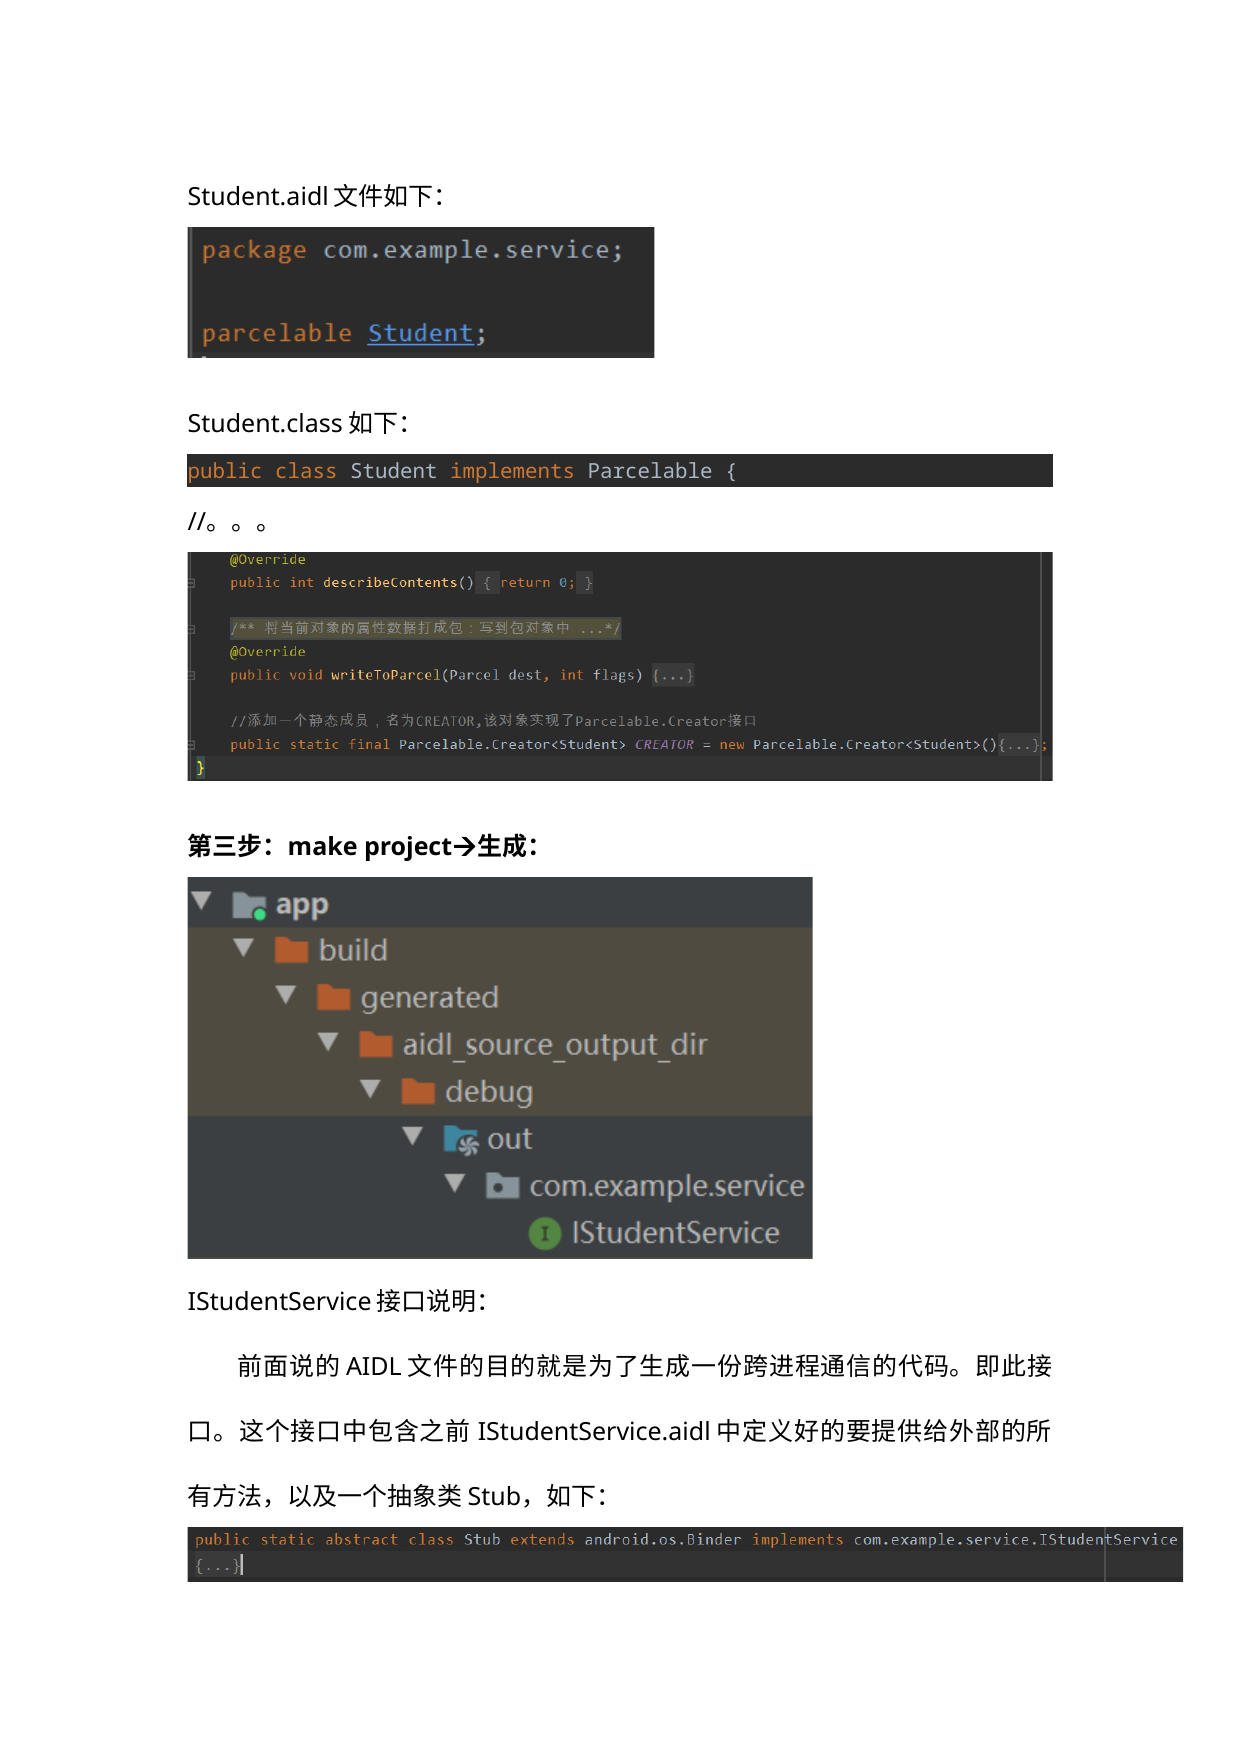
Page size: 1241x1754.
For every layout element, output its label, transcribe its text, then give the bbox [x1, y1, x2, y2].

picture [187, 552, 1053, 781]
text Student.class如下： [187, 389, 1053, 454]
text 前面说的AIDL文件的目的就是为了生成一份跨进程通信的代码。即此接口。这个接口中包含之前IStudentService.aidl中定义好的要提供给外部的所有方法，以及一个抽象类Stub，如下： [187, 1332, 1053, 1527]
picture [187, 1527, 1184, 1582]
picture [187, 227, 655, 358]
text public class Student implements Parcelable { [187, 454, 1053, 487]
picture [187, 877, 813, 1259]
text //。。。 [187, 487, 1053, 552]
text 第三步：make project生成： [187, 812, 1053, 877]
text Student.aidl文件如下： [187, 162, 1053, 227]
text IStudentService接口说明： [187, 1267, 1053, 1332]
